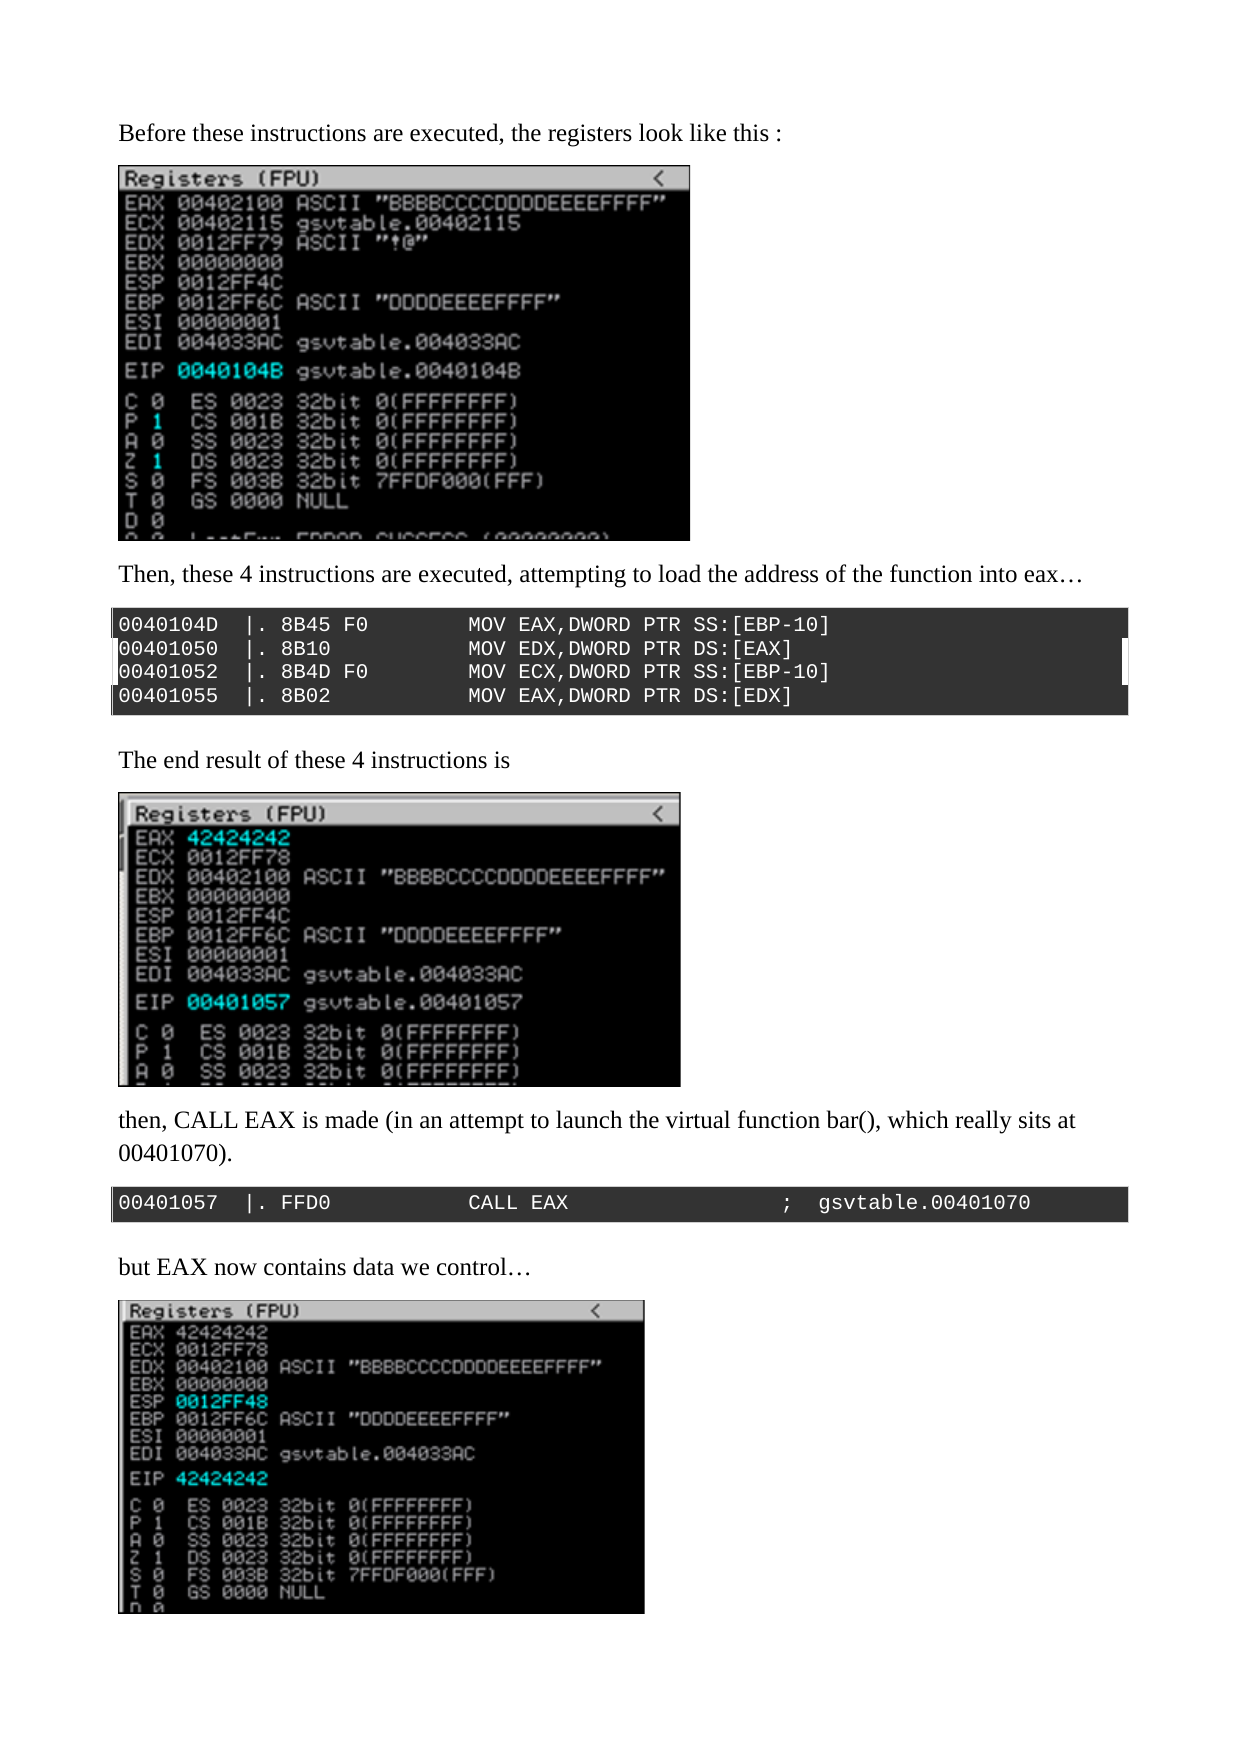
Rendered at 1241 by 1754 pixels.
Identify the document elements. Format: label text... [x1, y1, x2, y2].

text Before these instructions are executed, the registers look like this : [118, 118, 1122, 147]
text 00401052 |. 8B4D F0 MOV ECX,DWORD PTR SS:[EBP-10] [118, 661, 1122, 678]
text but EAX now contains data we control… [118, 1252, 1122, 1281]
text Then, these 4 instructions are executed, attempting to load the address of the function into eax… [118, 559, 1122, 588]
text then, CALL EAX is made (in an attempt to launch the virtual function bar(), which really sits at 00401070). [118, 1105, 1122, 1167]
text 00401057 |. FFD0 CALL EAX ; gsvtable.00401070 [113, 1187, 1128, 1222]
text The end result of these 4 instructions is [118, 745, 1122, 773]
text 0040104D |. 8B45 F0 MOV EAX,DWORD PTR SS:[EBP-10] [113, 608, 1128, 638]
picture [118, 1300, 645, 1614]
text 00401050 |. 8B10 MOV EDX,DWORD PTR DS:[EAX] [118, 638, 1122, 661]
text 00401055 |. 8B02 MOV EAX,DWORD PTR DS:[EDX] [113, 678, 1128, 715]
picture [118, 792, 681, 1087]
picture [118, 165, 690, 541]
